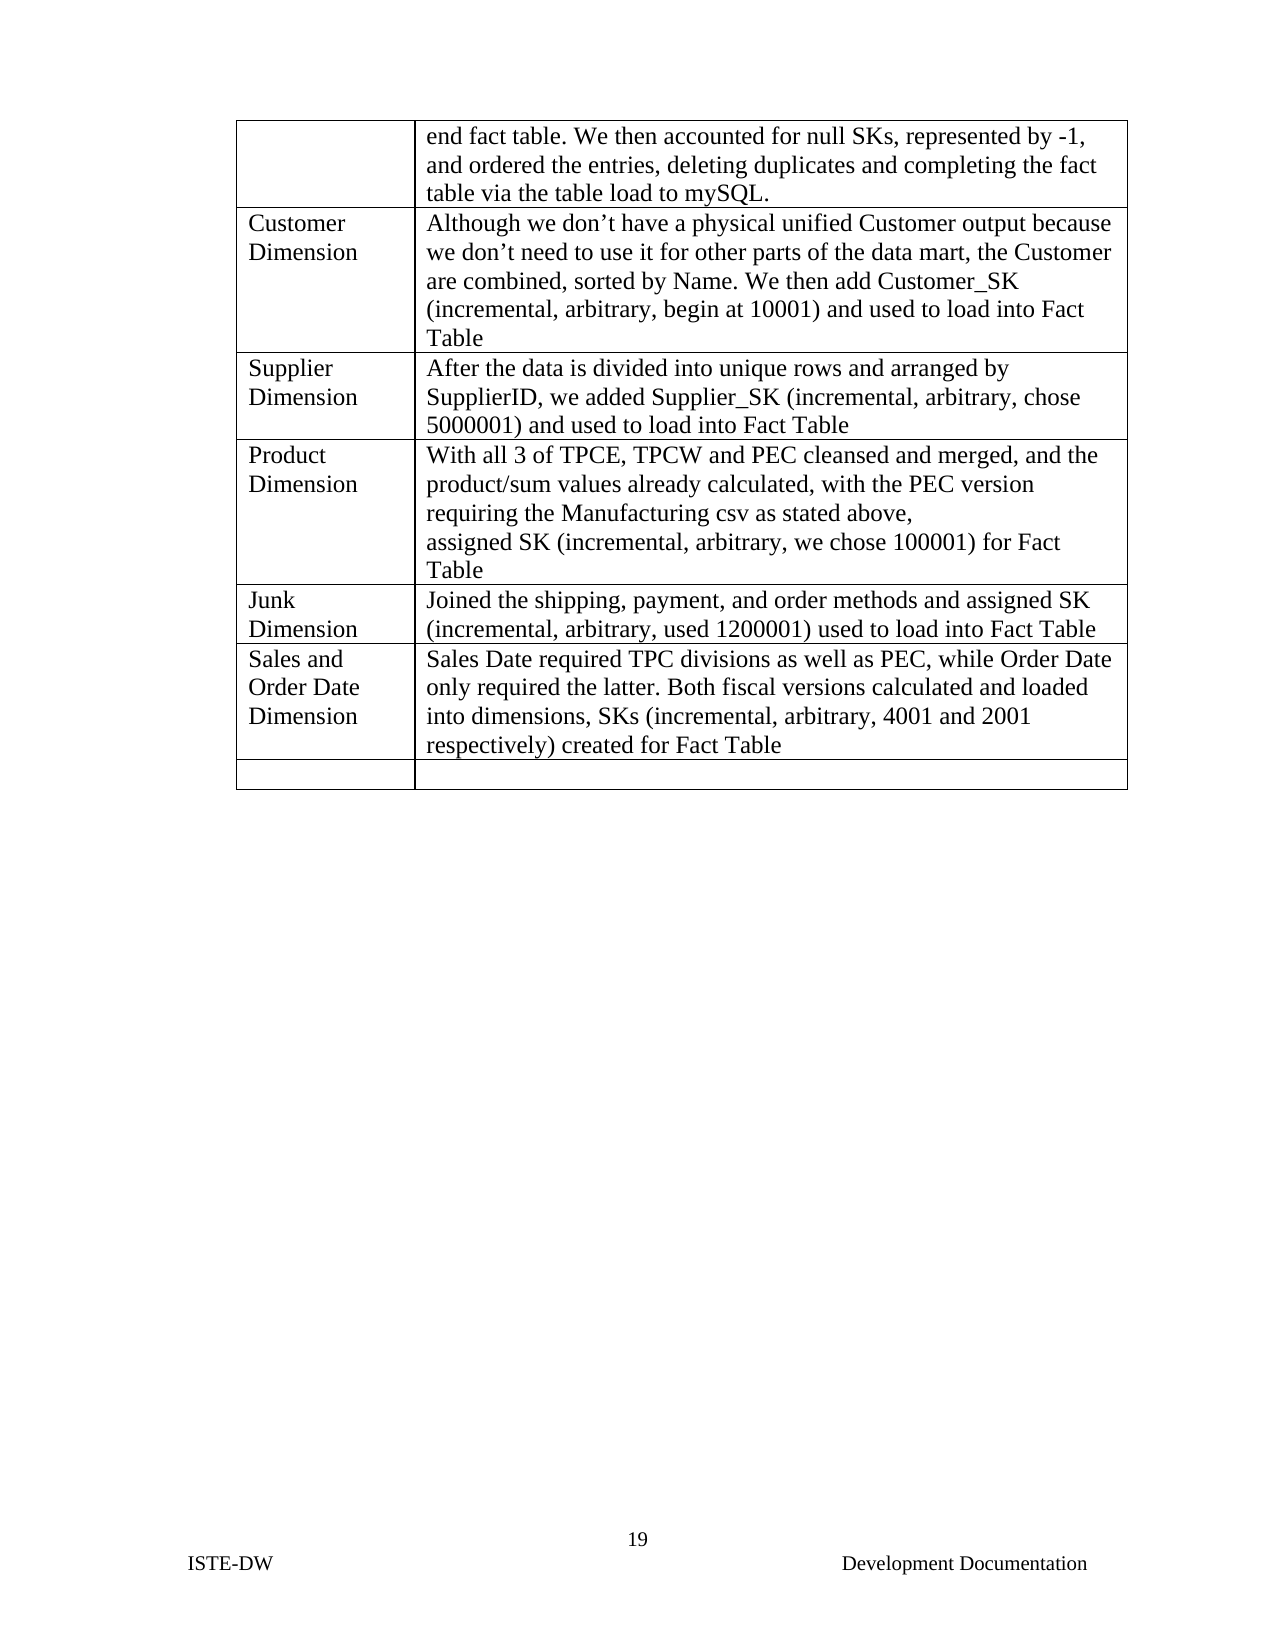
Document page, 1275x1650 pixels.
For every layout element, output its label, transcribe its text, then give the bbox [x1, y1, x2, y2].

table_cell With all 3 of TPCE, TPCW and PEC cleansed and merged, and the product/sum values already calculated, with the PEC version requiring the Manufacturing csv as stated above, assigned SK (incremental, arbitrary, we chose 100001) for Fact Table [416, 440, 1127, 584]
table_cell Although we don’t have a physical unified Customer output because we don’t need to use it for other parts of the data mart, the Customer are combined, sorted by Name. We then add Customer_SK (incremental, arbitrary, begin at 10001) and used to load into Fact Table [416, 208, 1127, 352]
table_cell Sales and Order Date Dimension [237, 644, 414, 759]
table_cell [416, 760, 1127, 788]
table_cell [416, 121, 1127, 207]
table_cell Customer Dimension [237, 208, 414, 352]
table_cell [237, 760, 414, 788]
table_cell Sales Date required TPC divisions as well as PEC, while Order Date only required the latter. Both fiscal versions calculated and loaded into dimensions, SKs (incremental, arbitrary, 4001 and 2001 respectively) created for Fact Table [416, 644, 1127, 759]
table_cell After the data is divided into unique rows and arranged by SupplierID, we added Supplier_SK (incremental, arbitrary, chose 5000001) and used to load into Fact Table [416, 353, 1127, 439]
table_cell Junk Dimension [237, 585, 414, 643]
table_cell Joined the shipping, payment, and order methods and assigned SK (incremental, arbitrary, used 1200001) used to load into Fact Table [416, 585, 1127, 643]
table_cell Product Dimension [237, 440, 414, 584]
table_cell Supplier Dimension [237, 353, 414, 439]
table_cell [237, 121, 414, 207]
